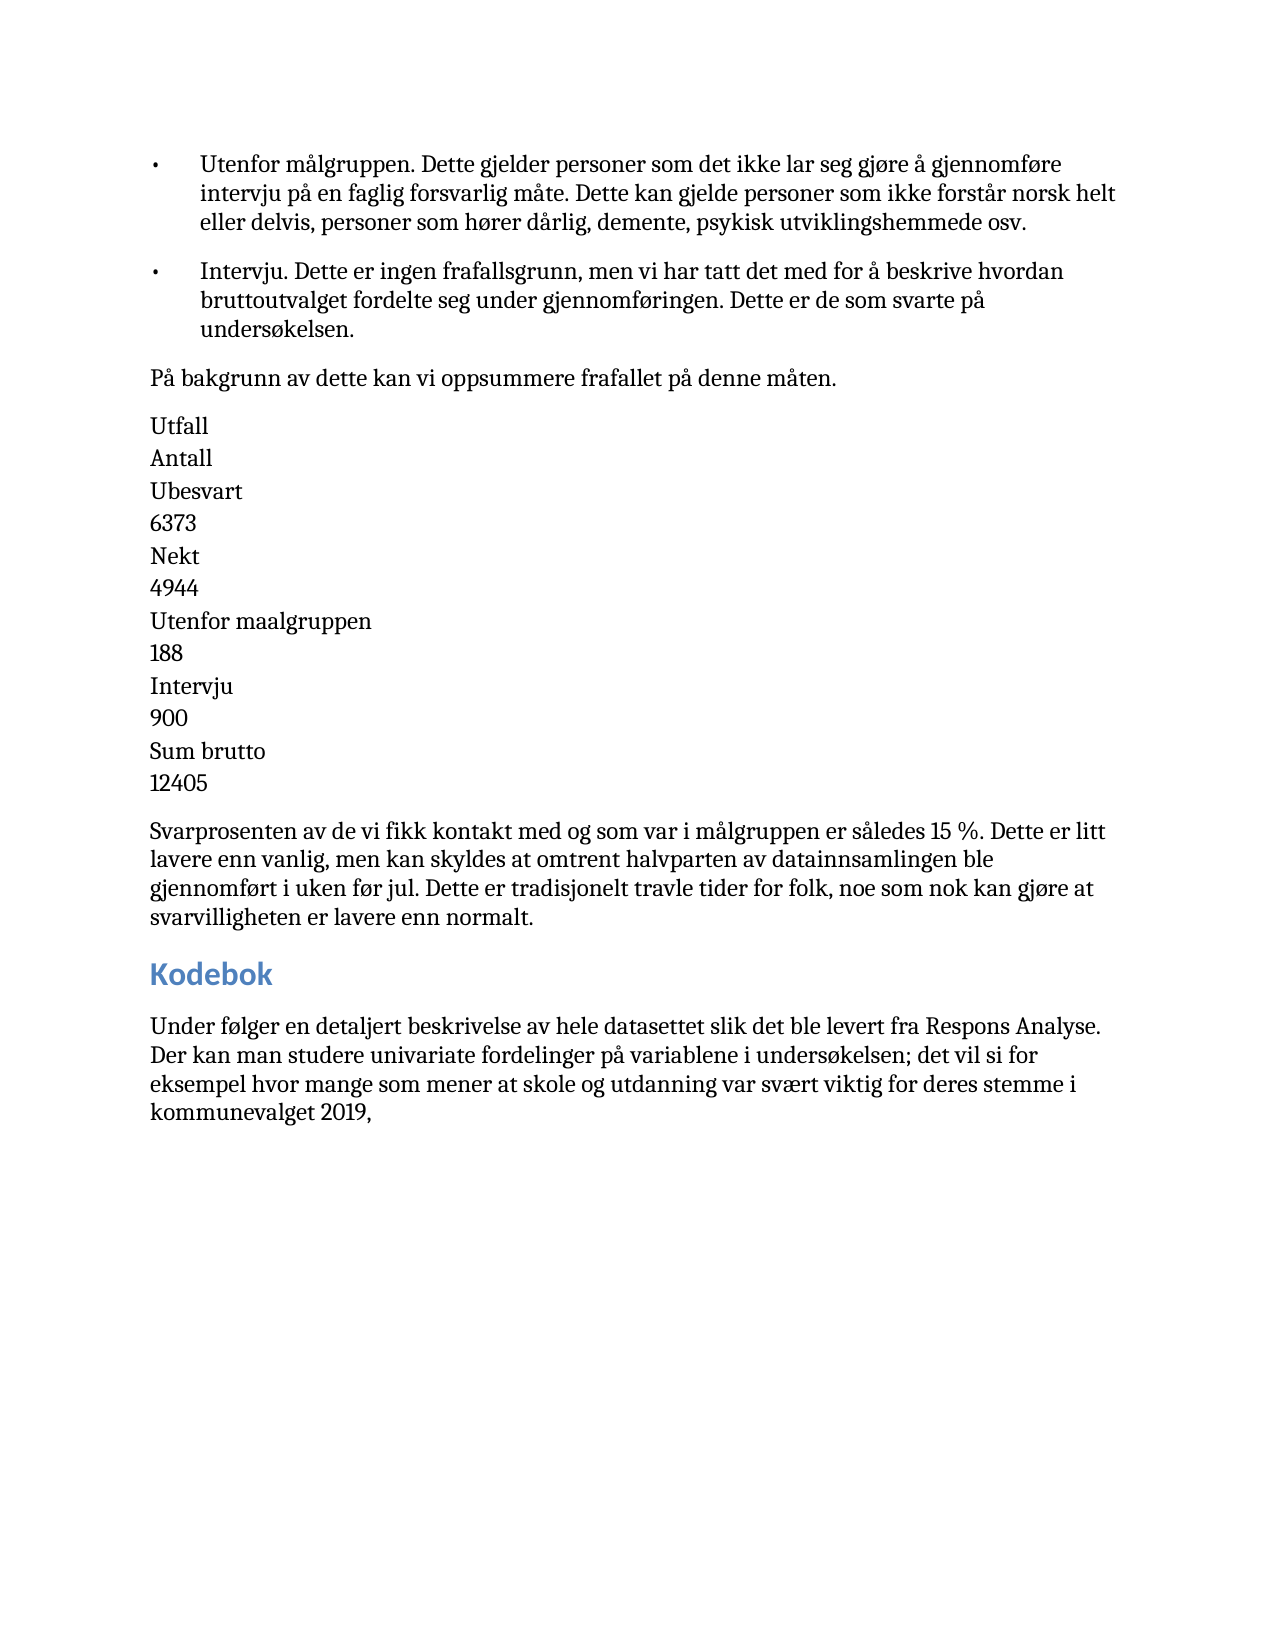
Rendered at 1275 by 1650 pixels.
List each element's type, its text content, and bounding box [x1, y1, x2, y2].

text 900 [150, 704, 1125, 733]
text Svarprosenten av de vi fikk kontakt med og som var i målgruppen er således 15 %. Dette er litt lavere enn vanlig, men kan skyldes at omtrent halvparten av datainnsamlingen ble gjennomført i uken før jul. Dette er tradisjonelt travle tider for folk, noe som nok kan gjøre at svarvilligheten er lavere enn normalt. [150, 817, 1125, 932]
subtitle Kodebok [150, 952, 1125, 993]
text 4944 [150, 574, 1125, 603]
text Utfall [150, 412, 1125, 440]
text Antall [150, 444, 1125, 473]
text 6373 [150, 509, 1125, 538]
text 188 [150, 639, 1125, 668]
text 12405 [150, 769, 1125, 798]
text Under følger en detaljert beskrivelse av hele datasettet slik det ble levert fra Respons Analyse. Der kan man studere univariate fordelinger på variablene i undersøkelsen; det vil si for eksempel hvor mange som mener at skole og utdanning var svært viktig for deres stemme i kommunevalget 2019, [150, 1012, 1125, 1127]
text Sum brutto [150, 737, 1125, 765]
list Intervju. Dette er ingen frafallsgrunn, men vi har tatt det med for å beskrive hvordan bruttoutvalget fordelte seg under gjennomføringen. Dette er de som svarte på undersøkelsen. [150, 257, 1125, 343]
text På bakgrunn av dette kan vi oppsummere frafallet på denne måten. [150, 364, 1125, 393]
text Nekt [150, 542, 1125, 570]
text Utenfor maalgruppen [150, 607, 1125, 635]
text Intervju [150, 672, 1125, 700]
text Ubesvart [150, 477, 1125, 505]
list Utenfor målgruppen. Dette gjelder personer som det ikke lar seg gjøre å gjennomføre intervju på en faglig forsvarlig måte. Dette kan gjelde personer som ikke forstår norsk helt eller delvis, personer som hører dårlig, demente, psykisk utviklingshemmede osv. [150, 150, 1125, 236]
